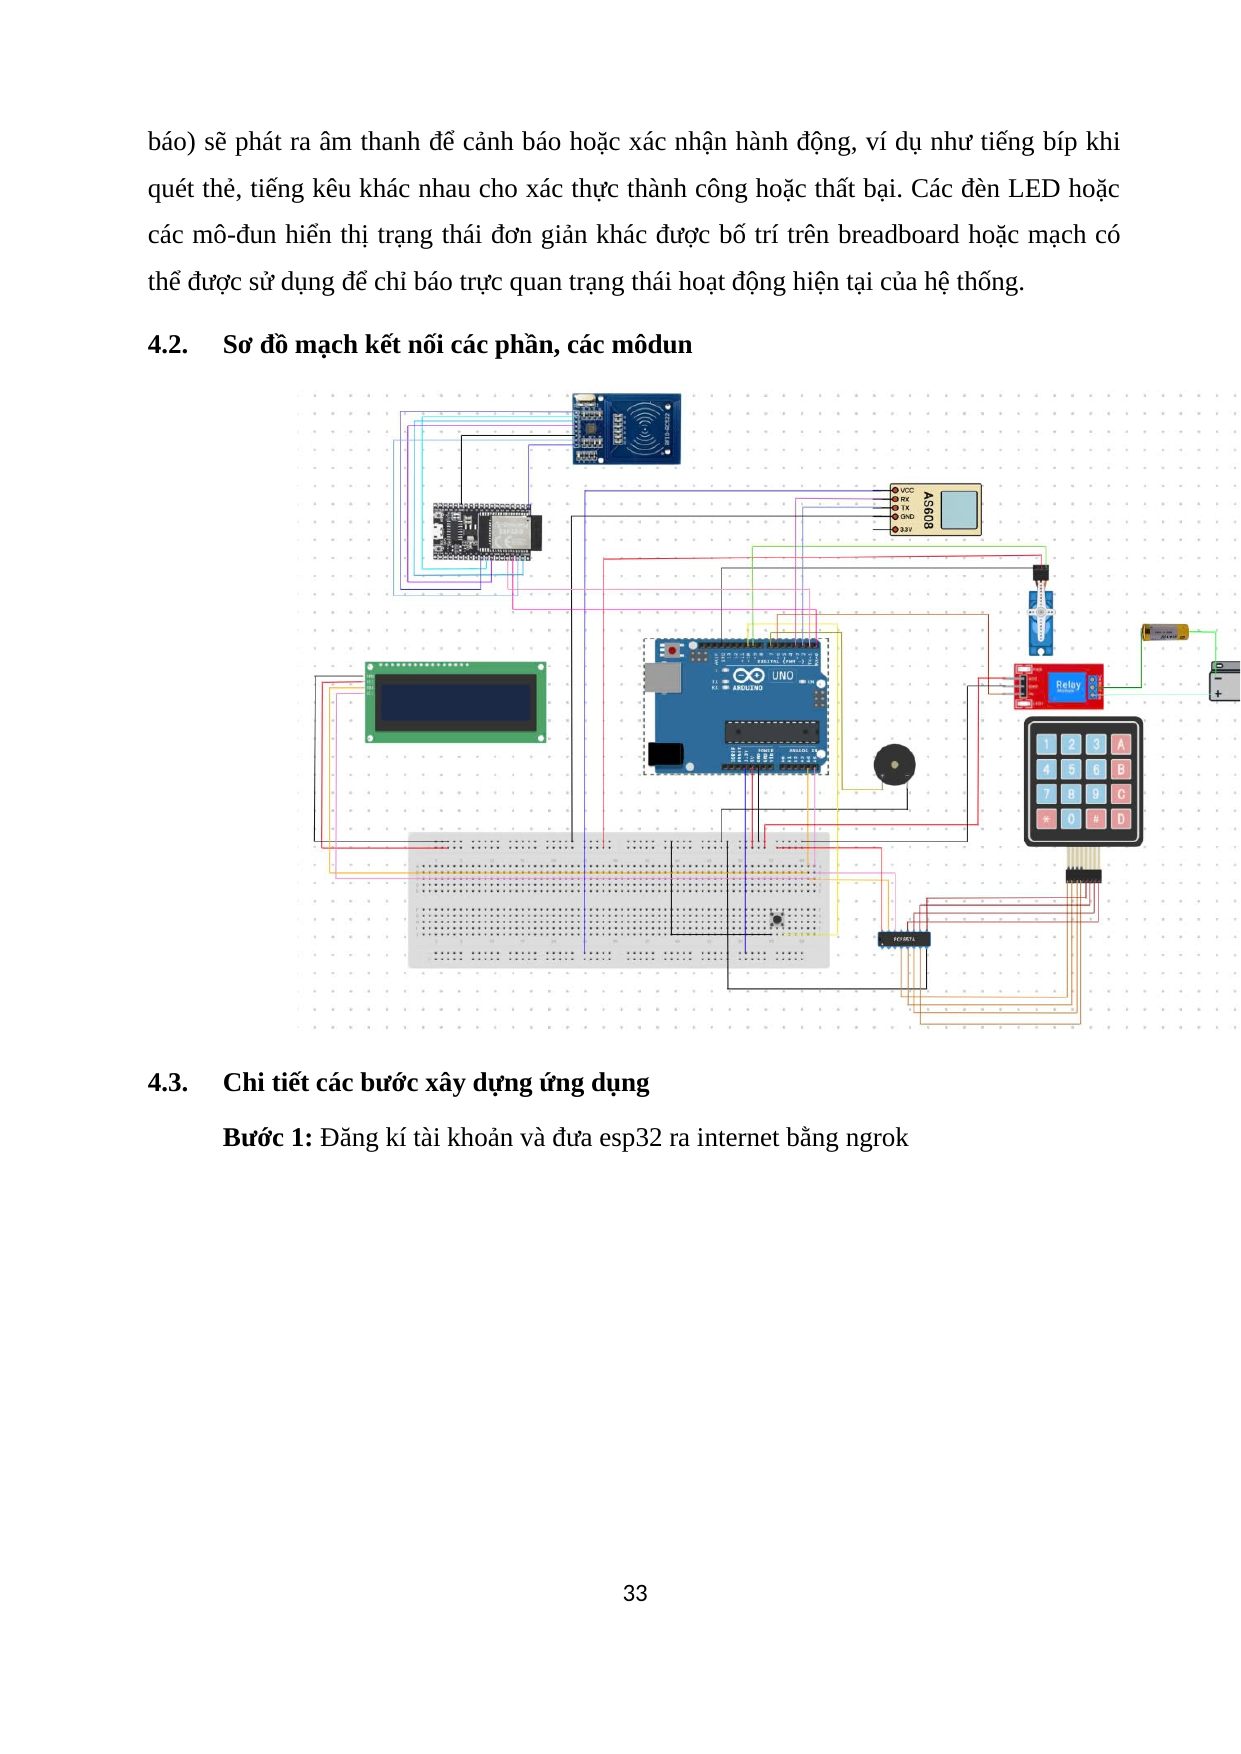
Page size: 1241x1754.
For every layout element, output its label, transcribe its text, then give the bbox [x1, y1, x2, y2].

subtitle Chi tiết các bước xây dựng ứng dụng [148, 1066, 1122, 1097]
picture [297, 383, 1241, 1035]
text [148, 125, 1122, 296]
list Bước 1: Đăng kí tài khoản và đưa esp32 ra internet bằng ngrok [148, 1121, 1122, 1152]
subtitle Sơ đồ mạch kết nối các phần, các môdun [148, 329, 1122, 360]
